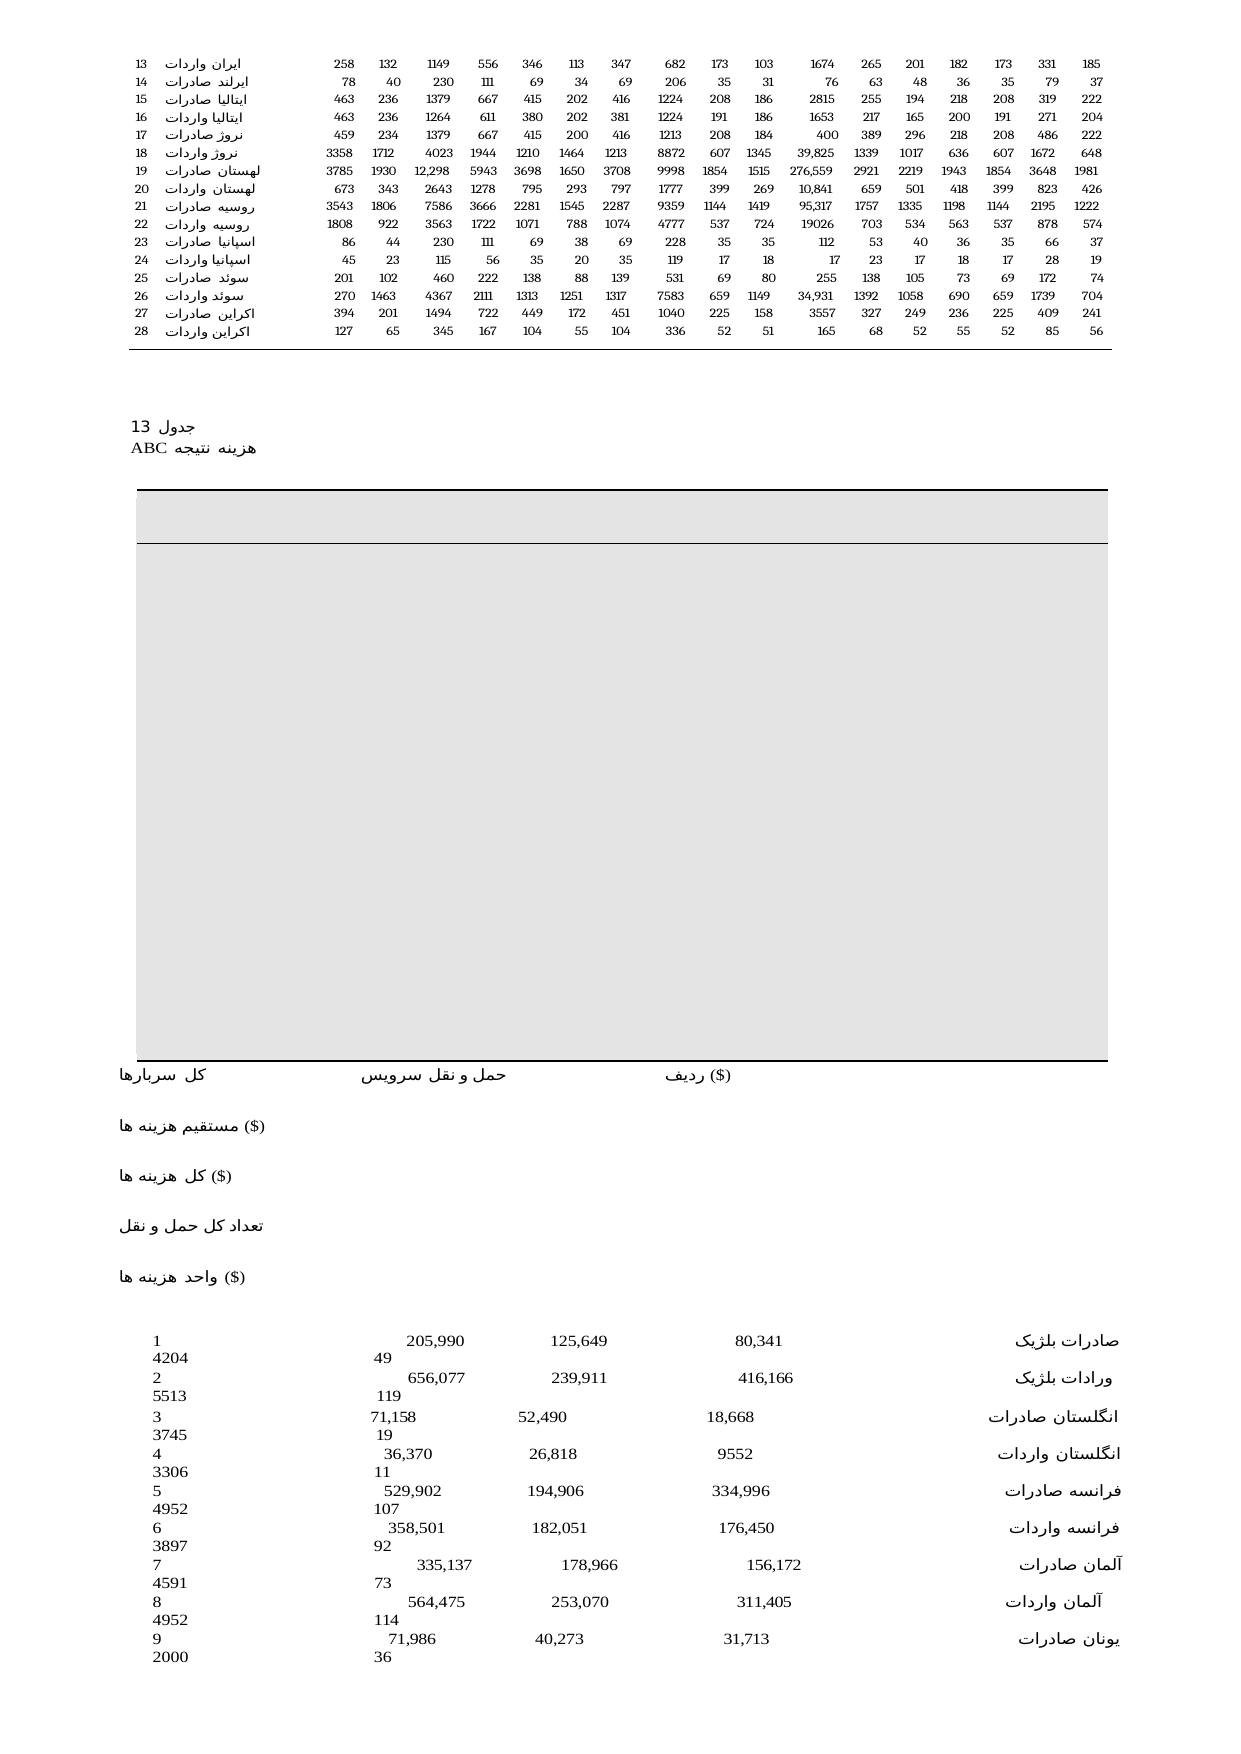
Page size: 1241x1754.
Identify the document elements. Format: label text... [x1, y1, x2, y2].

table_cell 14 [129, 74, 158, 92]
table_cell 23 [129, 235, 158, 252]
table_cell 2111 [464, 288, 508, 306]
table_cell 230 [408, 235, 463, 252]
table_cell 394 [320, 306, 364, 324]
table_cell 1650 [553, 163, 597, 181]
table_cell 20 [129, 181, 158, 199]
table_cell 1345 [740, 145, 784, 163]
table_cell 35 [696, 235, 740, 252]
table_cell 5943 [464, 163, 508, 181]
table_cell 1379 [408, 92, 463, 110]
table_cell 208 [979, 92, 1023, 110]
table_cell 2643 [408, 181, 463, 199]
table_cell 389 [847, 128, 891, 145]
table_cell 201 [891, 56, 935, 74]
table_cell 173 [979, 56, 1023, 74]
table_cell 222 [464, 270, 508, 288]
table_cell 265 [847, 56, 891, 74]
table_cell 69 [508, 74, 552, 92]
table_cell 38 [553, 235, 597, 252]
table_cell 381 [597, 110, 641, 127]
table_cell 63 [847, 74, 891, 92]
table_cell 191 [696, 110, 740, 127]
table_cell ایتالیا واردات [158, 110, 320, 127]
table_cell 95,317 [784, 199, 847, 217]
table_cell 3563 [408, 217, 463, 234]
text 2 ورادات بلژیک 416,166 239,911 656,077 119 5513 [152, 1368, 1122, 1404]
table_cell 788 [553, 217, 597, 234]
table_cell 534 [891, 217, 935, 234]
table_cell 1149 [408, 56, 463, 74]
text واحد هزینه ها ($) [118, 1267, 1122, 1285]
table_cell 460 [408, 270, 463, 288]
table_cell 206 [641, 74, 696, 92]
table_cell 19 [129, 163, 158, 181]
table_cell 68 [847, 324, 891, 349]
table_cell 7583 [641, 288, 696, 306]
table_cell 1339 [847, 145, 891, 163]
table_cell 112 [784, 235, 847, 252]
table_cell 173 [696, 56, 740, 74]
table_cell روسیه صادرات [158, 199, 320, 217]
table_cell لهستان صادرات [158, 163, 320, 181]
table_cell 204 [1068, 110, 1112, 127]
table_cell 56 [1068, 324, 1112, 349]
table_cell 331 [1023, 56, 1068, 74]
table_cell 10,841 [784, 181, 847, 199]
table_cell 399 [696, 181, 740, 199]
table_cell 724 [740, 217, 784, 234]
table_cell 35 [597, 253, 641, 270]
table_cell 225 [696, 306, 740, 324]
table_cell 4367 [408, 288, 463, 306]
table_cell 1392 [847, 288, 891, 306]
table_cell 241 [1068, 306, 1112, 324]
table_cell 400 [784, 128, 847, 145]
table_cell 563 [935, 217, 979, 234]
table_cell 185 [1068, 56, 1112, 74]
table_cell نروژ واردات [158, 145, 320, 163]
table_cell 34 [553, 74, 597, 92]
table_cell 172 [553, 306, 597, 324]
text ABC هزینه نتیجه [130, 439, 1122, 457]
table_cell 76 [784, 74, 847, 92]
table_cell 35 [740, 235, 784, 252]
table_cell 703 [847, 217, 891, 234]
text 4 انگلستان واردات 9552 26,818 36,370 11 3306 [152, 1444, 1122, 1480]
table_cell 531 [641, 270, 696, 288]
table_cell 236 [364, 110, 408, 127]
table_cell 537 [979, 217, 1023, 234]
table_cell 878 [1023, 217, 1068, 234]
table_cell 230 [408, 74, 463, 92]
table_cell 1463 [364, 288, 408, 306]
table_cell 797 [597, 181, 641, 199]
table_cell 202 [553, 92, 597, 110]
table_cell 65 [364, 324, 408, 349]
table_cell 35 [979, 235, 1023, 252]
table_cell 1757 [847, 199, 891, 217]
table_cell 2195 [1023, 199, 1068, 217]
table_cell 3708 [597, 163, 641, 181]
table_cell سوئد صادرات [158, 270, 320, 288]
table_cell 1224 [641, 92, 696, 110]
table_cell 1806 [364, 199, 408, 217]
table_cell 19 [1068, 253, 1112, 270]
table_cell 1210 [508, 145, 552, 163]
table_cell 2219 [891, 163, 935, 181]
table_cell 102 [364, 270, 408, 288]
table_cell 53 [847, 235, 891, 252]
text 8 آلمان واردات 311,405 253,070 564,475 114 4952 [152, 1593, 1122, 1629]
table_cell 35 [696, 74, 740, 92]
table_cell 69 [979, 270, 1023, 288]
table_cell 191 [979, 110, 1023, 127]
table_cell 208 [979, 128, 1023, 145]
table_cell 17 [979, 253, 1023, 270]
table_cell 23 [847, 253, 891, 270]
table_cell 415 [508, 128, 552, 145]
table_cell 39,825 [784, 145, 847, 163]
table_cell 659 [979, 288, 1023, 306]
table_cell 659 [847, 181, 891, 199]
table_cell 103 [740, 56, 784, 74]
table_cell 673 [320, 181, 364, 199]
table_cell 51 [740, 324, 784, 349]
table_cell 25 [129, 270, 158, 288]
table_cell 36 [935, 74, 979, 92]
table_cell 682 [641, 56, 696, 74]
table_cell 722 [464, 306, 508, 324]
table_cell 1515 [740, 163, 784, 181]
table_cell 1464 [553, 145, 597, 163]
table_cell 416 [597, 128, 641, 145]
table_cell 667 [464, 92, 508, 110]
table_cell 48 [891, 74, 935, 92]
table_cell 35 [508, 253, 552, 270]
table_cell 234 [364, 128, 408, 145]
table_cell 69 [597, 74, 641, 92]
table_cell 415 [508, 92, 552, 110]
picture [136, 498, 1108, 543]
table_cell 3666 [464, 199, 508, 217]
table_cell ایرلند صادرات [158, 74, 320, 92]
table_cell 138 [847, 270, 891, 288]
table_cell 463 [320, 110, 364, 127]
table_cell 225 [979, 306, 1023, 324]
table_cell 451 [597, 306, 641, 324]
table_cell 346 [508, 56, 552, 74]
table_cell 111 [464, 235, 508, 252]
table_cell 18 [129, 145, 158, 163]
table_cell 115 [408, 253, 463, 270]
table_cell 26 [129, 288, 158, 306]
table_cell 611 [464, 110, 508, 127]
table_cell 648 [1068, 145, 1112, 163]
text 9 یونان صادرات 31,713 40,273 71,986 36 2000 [152, 1630, 1122, 1666]
table_cell 380 [508, 110, 552, 127]
text 3 انگلستان صادرات 18,668 52,490 71,158 19 3745 [152, 1407, 1122, 1443]
table_cell 249 [891, 306, 935, 324]
table_cell 1213 [641, 128, 696, 145]
table_cell 1058 [891, 288, 935, 306]
table_cell 132 [364, 56, 408, 74]
table_cell 1335 [891, 199, 935, 217]
table_cell 2281 [508, 199, 552, 217]
table_cell 52 [696, 324, 740, 349]
table_cell اسپانیا صادرات [158, 235, 320, 252]
table_cell 139 [597, 270, 641, 288]
table_cell 186 [740, 92, 784, 110]
text 7 آلمان صادرات 156,172 178,966 335,137 73 4591 [152, 1556, 1122, 1592]
table_cell سوئد واردات [158, 288, 320, 306]
table_cell 1313 [508, 288, 552, 306]
table_cell 258 [320, 56, 364, 74]
table_cell 44 [364, 235, 408, 252]
text جدول 13 [130, 418, 1122, 436]
table_cell 1379 [408, 128, 463, 145]
table_cell 208 [696, 128, 740, 145]
table_cell 1739 [1023, 288, 1068, 306]
table_cell 9998 [641, 163, 696, 181]
table_cell 105 [891, 270, 935, 288]
table_cell 35 [979, 74, 1023, 92]
table_cell 1712 [364, 145, 408, 163]
table_cell 574 [1068, 217, 1112, 234]
table_cell 184 [740, 128, 784, 145]
text 1 صادرات بلژیک 80,341 125,649 205,990 49 4204 [152, 1331, 1122, 1367]
table_cell 200 [553, 128, 597, 145]
table_cell 1251 [553, 288, 597, 306]
table_cell 37 [1068, 235, 1112, 252]
table_cell 1222 [1068, 199, 1112, 217]
table_cell 55 [553, 324, 597, 349]
table_cell اکراین صادرات [158, 306, 320, 324]
table_cell 3648 [1023, 163, 1068, 181]
table_cell 17 [129, 128, 158, 145]
table_cell 1494 [408, 306, 463, 324]
table_cell 1854 [696, 163, 740, 181]
table_cell 138 [508, 270, 552, 288]
table_cell 20 [553, 253, 597, 270]
table_cell 459 [320, 128, 364, 145]
table_cell 270 [320, 288, 364, 306]
table_cell 667 [464, 128, 508, 145]
table_cell 3557 [784, 306, 847, 324]
table_cell 4777 [641, 217, 696, 234]
table_cell 271 [1023, 110, 1068, 127]
table_cell 69 [696, 270, 740, 288]
table_cell 2815 [784, 92, 847, 110]
table_cell 40 [364, 74, 408, 92]
table_cell 12,298 [408, 163, 463, 181]
table_cell 9359 [641, 199, 696, 217]
table_cell 85 [1023, 324, 1068, 349]
table_cell 66 [1023, 235, 1068, 252]
table_cell 165 [891, 110, 935, 127]
table_cell 2287 [597, 199, 641, 217]
table_cell 1278 [464, 181, 508, 199]
table_cell 1317 [597, 288, 641, 306]
table_cell 23 [364, 253, 408, 270]
text کل هزینه ها ($) [118, 1167, 1122, 1185]
table_cell 222 [1068, 128, 1112, 145]
table_cell 127 [320, 324, 364, 349]
table_cell 293 [553, 181, 597, 199]
table_cell 1017 [891, 145, 935, 163]
table_cell 537 [696, 217, 740, 234]
table_cell 202 [553, 110, 597, 127]
table_cell 3543 [320, 199, 364, 217]
table_cell 79 [1023, 74, 1068, 92]
table_cell 418 [935, 181, 979, 199]
table_cell 7586 [408, 199, 463, 217]
table_cell 28 [129, 324, 158, 349]
table_cell 200 [935, 110, 979, 127]
table_cell 399 [979, 181, 1023, 199]
text ردیف حمل و نقل سرویس کل سربارها ($) [118, 1066, 1122, 1084]
table_cell 704 [1068, 288, 1112, 306]
table_cell 172 [1023, 270, 1068, 288]
table_cell 449 [508, 306, 552, 324]
table_cell 416 [597, 92, 641, 110]
table_cell 659 [696, 288, 740, 306]
table_cell 73 [935, 270, 979, 288]
table_cell 182 [935, 56, 979, 74]
table_cell 1213 [597, 145, 641, 163]
table_cell 319 [1023, 92, 1068, 110]
table_cell 24 [129, 253, 158, 270]
table_cell 218 [935, 128, 979, 145]
table_cell 78 [320, 74, 364, 92]
table_cell 113 [553, 56, 597, 74]
table_cell 1040 [641, 306, 696, 324]
table_cell 56 [464, 253, 508, 270]
table_cell 158 [740, 306, 784, 324]
table_cell 31 [740, 74, 784, 92]
table_cell 276,559 [784, 163, 847, 181]
table_cell 22 [129, 217, 158, 234]
table_cell 1674 [784, 56, 847, 74]
table_cell 228 [641, 235, 696, 252]
table_cell 3785 [320, 163, 364, 181]
table_cell 795 [508, 181, 552, 199]
table_cell 255 [784, 270, 847, 288]
table_cell 1981 [1068, 163, 1112, 181]
table_cell 8872 [641, 145, 696, 163]
table_cell 1074 [597, 217, 641, 234]
table_cell 426 [1068, 181, 1112, 199]
table_cell 501 [891, 181, 935, 199]
table_cell 111 [464, 74, 508, 92]
table_cell 1854 [979, 163, 1023, 181]
table_cell 74 [1068, 270, 1112, 288]
table_cell 201 [364, 306, 408, 324]
table_cell 1144 [979, 199, 1023, 217]
table_cell 236 [364, 92, 408, 110]
table_cell 409 [1023, 306, 1068, 324]
table_cell 80 [740, 270, 784, 288]
table_cell 255 [847, 92, 891, 110]
table_cell 3698 [508, 163, 552, 181]
table_cell 1264 [408, 110, 463, 127]
table_cell 119 [641, 253, 696, 270]
table_cell ایران واردات [158, 56, 320, 74]
table_cell 1071 [508, 217, 552, 234]
table_cell روسیه واردات [158, 217, 320, 234]
table_cell 104 [508, 324, 552, 349]
text 5 فرانسه صادرات 334,996 194,906 529,902 107 4952 [152, 1482, 1122, 1517]
table_cell 86 [320, 235, 364, 252]
table_cell 1930 [364, 163, 408, 181]
table_cell 21 [129, 199, 158, 217]
table_cell 13 [129, 56, 158, 74]
table_cell 37 [1068, 74, 1112, 92]
table_cell 636 [935, 145, 979, 163]
table_cell 236 [935, 306, 979, 324]
table_cell 1808 [320, 217, 364, 234]
table_cell 27 [129, 306, 158, 324]
table_cell 347 [597, 56, 641, 74]
text مستقیم هزینه ها ($) [118, 1117, 1122, 1134]
table_cell 52 [891, 324, 935, 349]
table_cell 823 [1023, 181, 1068, 199]
table_cell 18 [935, 253, 979, 270]
table_cell 17 [891, 253, 935, 270]
table_cell لهستان واردات [158, 181, 320, 199]
table_cell 343 [364, 181, 408, 199]
table_cell 463 [320, 92, 364, 110]
table_cell 1198 [935, 199, 979, 217]
table_cell 1777 [641, 181, 696, 199]
table_cell 28 [1023, 253, 1068, 270]
table_cell 19026 [784, 217, 847, 234]
table_cell 55 [935, 324, 979, 349]
table_cell 69 [597, 235, 641, 252]
table_cell 327 [847, 306, 891, 324]
table_cell نروژ صادرات [158, 128, 320, 145]
table_cell 1545 [553, 199, 597, 217]
table_cell 201 [320, 270, 364, 288]
table_cell اکراین واردات [158, 324, 320, 349]
table_cell 1653 [784, 110, 847, 127]
text 6 فرانسه واردات 176,450 182,051 358,501 92 3897 [152, 1519, 1122, 1554]
table_cell ایتالیا صادرات [158, 92, 320, 110]
table_cell 17 [784, 253, 847, 270]
table_cell 167 [464, 324, 508, 349]
picture [136, 544, 1108, 1054]
table_cell 690 [935, 288, 979, 306]
table_cell 104 [597, 324, 641, 349]
table_cell 607 [979, 145, 1023, 163]
table_cell 556 [464, 56, 508, 74]
table_cell 2921 [847, 163, 891, 181]
table_cell 1944 [464, 145, 508, 163]
table_cell 1144 [696, 199, 740, 217]
table_cell 218 [935, 92, 979, 110]
table_cell 222 [1068, 92, 1112, 110]
table_cell 1943 [935, 163, 979, 181]
table_cell 486 [1023, 128, 1068, 145]
table_cell 1419 [740, 199, 784, 217]
table_cell 36 [935, 235, 979, 252]
table_cell 1722 [464, 217, 508, 234]
table_cell 194 [891, 92, 935, 110]
table_cell 296 [891, 128, 935, 145]
table_cell 15 [129, 92, 158, 110]
table_cell 269 [740, 181, 784, 199]
table_cell 3358 [320, 145, 364, 163]
table_cell 16 [129, 110, 158, 127]
table_cell 17 [696, 253, 740, 270]
table_cell 52 [979, 324, 1023, 349]
table_cell 208 [696, 92, 740, 110]
table_cell 607 [696, 145, 740, 163]
table_cell 186 [740, 110, 784, 127]
table_cell 217 [847, 110, 891, 127]
table_cell 34,931 [784, 288, 847, 306]
table_cell 345 [408, 324, 463, 349]
table_cell 40 [891, 235, 935, 252]
table_cell اسپانیا واردات [158, 253, 320, 270]
table_cell 4023 [408, 145, 463, 163]
table_cell 88 [553, 270, 597, 288]
table_cell 922 [364, 217, 408, 234]
table_cell 336 [641, 324, 696, 349]
table_cell 1149 [740, 288, 784, 306]
table_cell 45 [320, 253, 364, 270]
table_cell 1224 [641, 110, 696, 127]
text تعداد کل حمل و نقل [118, 1217, 1122, 1235]
table_cell 18 [740, 253, 784, 270]
table_cell 69 [508, 235, 552, 252]
table_cell 165 [784, 324, 847, 349]
table_cell 1672 [1023, 145, 1068, 163]
